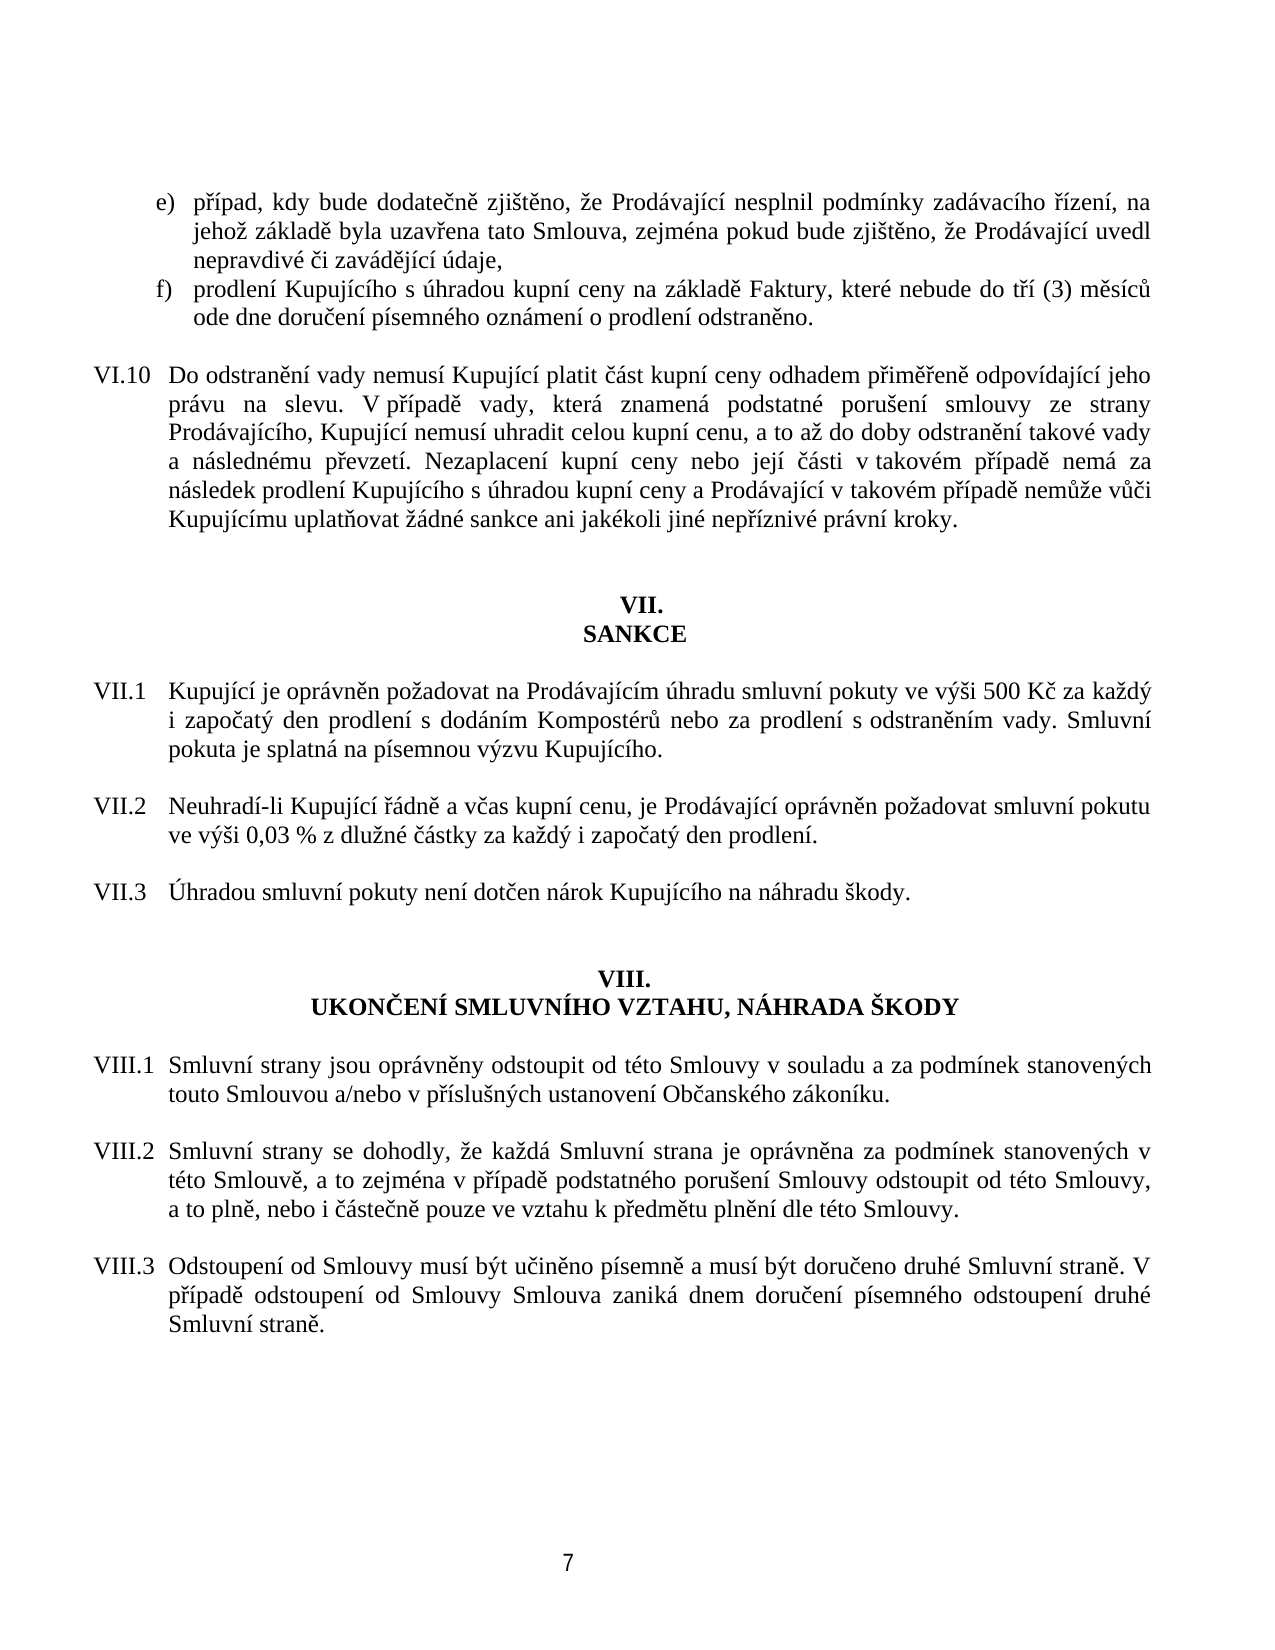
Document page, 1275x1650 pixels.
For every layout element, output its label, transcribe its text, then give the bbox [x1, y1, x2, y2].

list Smluvní strany se dohodly, že každá Smluvní strana je oprávněna za podmínek stanovených v této Smlouvě, a to zejména v případě podstatného porušení Smlouvy odstoupit od této Smlouvy, a to plně, nebo i částečně pouze ve vztahu k předmětu plnění dle této Smlouvy. [93, 1136, 1152, 1222]
list Neuhradí-li Kupující řádně a včas kupní cenu, je Prodávající oprávněn požadovat smluvní pokutu ve výši 0,03 % z dlužné částky za každý i započatý den prodlení. [93, 791, 1152, 849]
list Do odstranění vady nemusí Kupující platit část kupní ceny odhadem přiměřeně odpovídající jeho právu na slevu. V případě vady, která znamená podstatné porušení smlouvy ze strany Prodávajícího, Kupující nemusí uhradit celou kupní cenu, a to až do doby odstranění takové vady a následnému převzetí. Nezaplacení kupní ceny nebo její části v takovém případě nemá za následek prodlení Kupujícího s úhradou kupní ceny a Prodávající v takovém případě nemůže vůči Kupujícímu uplatňovat žádné sankce ani jakékoli jiné nepříznivé právní kroky. [93, 360, 1152, 532]
list Kupující je oprávněn požadovat na Prodávajícím úhradu smluvní pokuty ve výši 500 Kč za každý i započatý den prodlení s dodáním Kompostérů nebo za prodlení s odstraněním vady. Smluvní pokuta je splatná na písemnou výzvu Kupujícího. [93, 676, 1152, 762]
text UKONČENÍ SMLUVNÍHO VZTAHU, NÁHRADA ŠKODY [118, 992, 1152, 1021]
text SANKCE [118, 619, 1152, 647]
list případ, kdy bude dodatečně zjištěno, že Prodávající nesplnil podmínky zadávacího řízení, na jehož základě byla uzavřena tato Smlouva, zejména pokud bude zjištěno, že Prodávající uvedl nepravdivé či zavádějící údaje, [156, 187, 1152, 274]
list Odstoupení od Smlouvy musí být učiněno písemně a musí být doručeno druhé Smluvní straně. V případě odstoupení od Smlouvy Smlouva zaniká dnem doručení písemného odstoupení druhé Smluvní straně. [93, 1251, 1152, 1337]
list Smluvní strany jsou oprávněny odstoupit od této Smlouvy v souladu a za podmínek stanovených touto Smlouvou a/nebo v příslušných ustanovení Občanského zákoníku. [93, 1050, 1152, 1107]
list prodlení Kupujícího s úhradou kupní ceny na základě Faktury, které nebude do tří (3) měsíců ode dne doručení písemného oznámení o prodlení odstraněno. [156, 274, 1152, 331]
list Úhradou smluvní pokuty není dotčen nárok Kupujícího na náhradu škody. [93, 877, 1152, 906]
